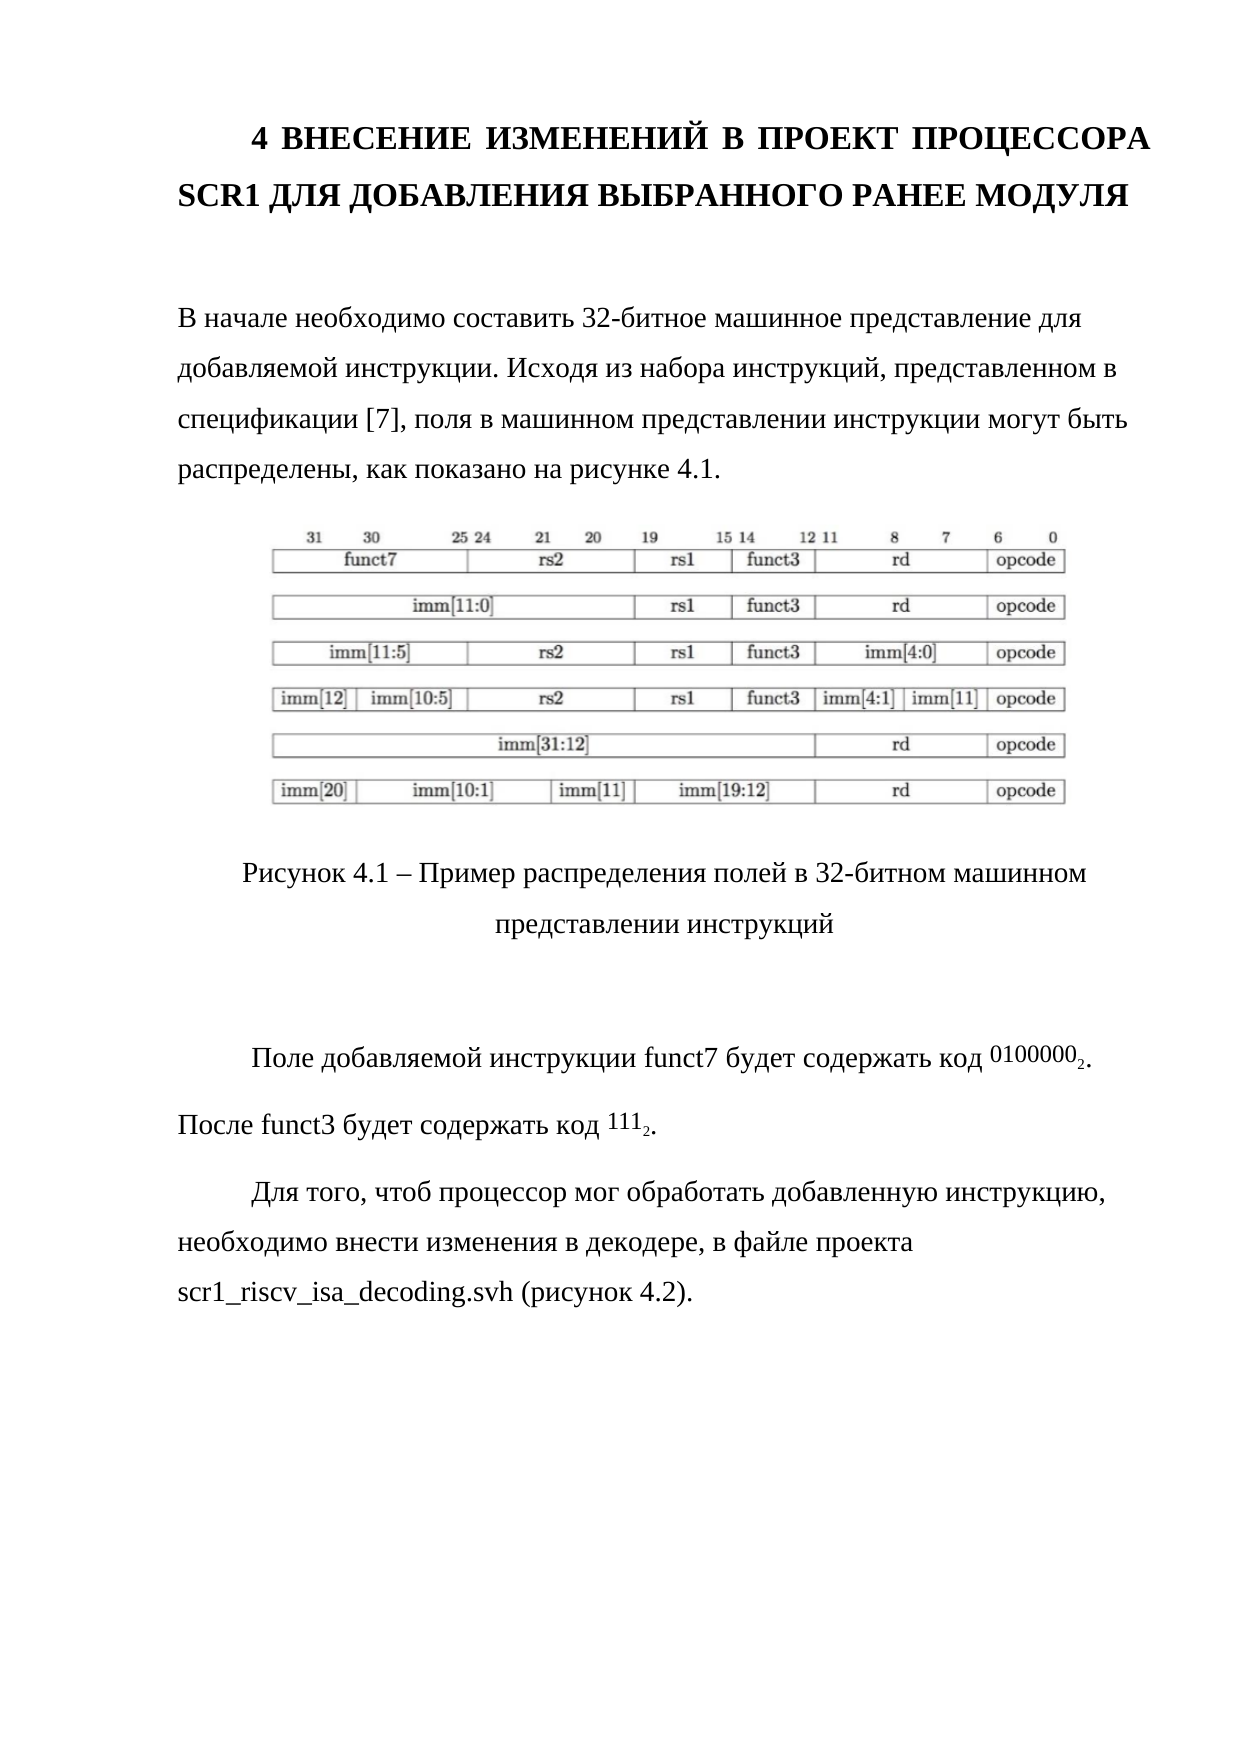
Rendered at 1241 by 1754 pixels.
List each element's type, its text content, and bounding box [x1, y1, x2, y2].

text После funct3 будет содержать код . [177, 1107, 1152, 1140]
text Поле добавляемой инструкции funct7 будет содержать код . [177, 1040, 644, 1073]
text Для того, чтоб процессор мог обработать добавленную инструкцию, необходимо внести изменения в декодере, в файле проекта scr1_riscv_isa_decoding.svh (рисунок 4.2). [177, 1174, 1152, 1308]
picture [257, 518, 1072, 826]
text В начале необходимо составить 32-битное машинное представление для добавляемой инструкции. Исходя из набора инструкций, представленном в спецификации [7], поля в машинном представлении инструкции могут быть распределены, как показано на рисунке 4.1. [177, 300, 1152, 484]
text Поле добавляемой инструкции funct7 будет содержать код . [718, 1040, 1152, 1073]
text Рисунок 4.1 – Пример распределения полей в 32-битном машинном представлении инструкций [177, 856, 1152, 939]
subtitle 4 ВНЕСЕНИЕ ИЗМЕНЕНИЙ В ПРОЕКТ ПРОЦЕССОРА SCR1 ДЛЯ ДОБАВЛЕНИЯ ВЫБРАННОГО РАНЕЕ МОДУЛЯ [177, 118, 1152, 214]
